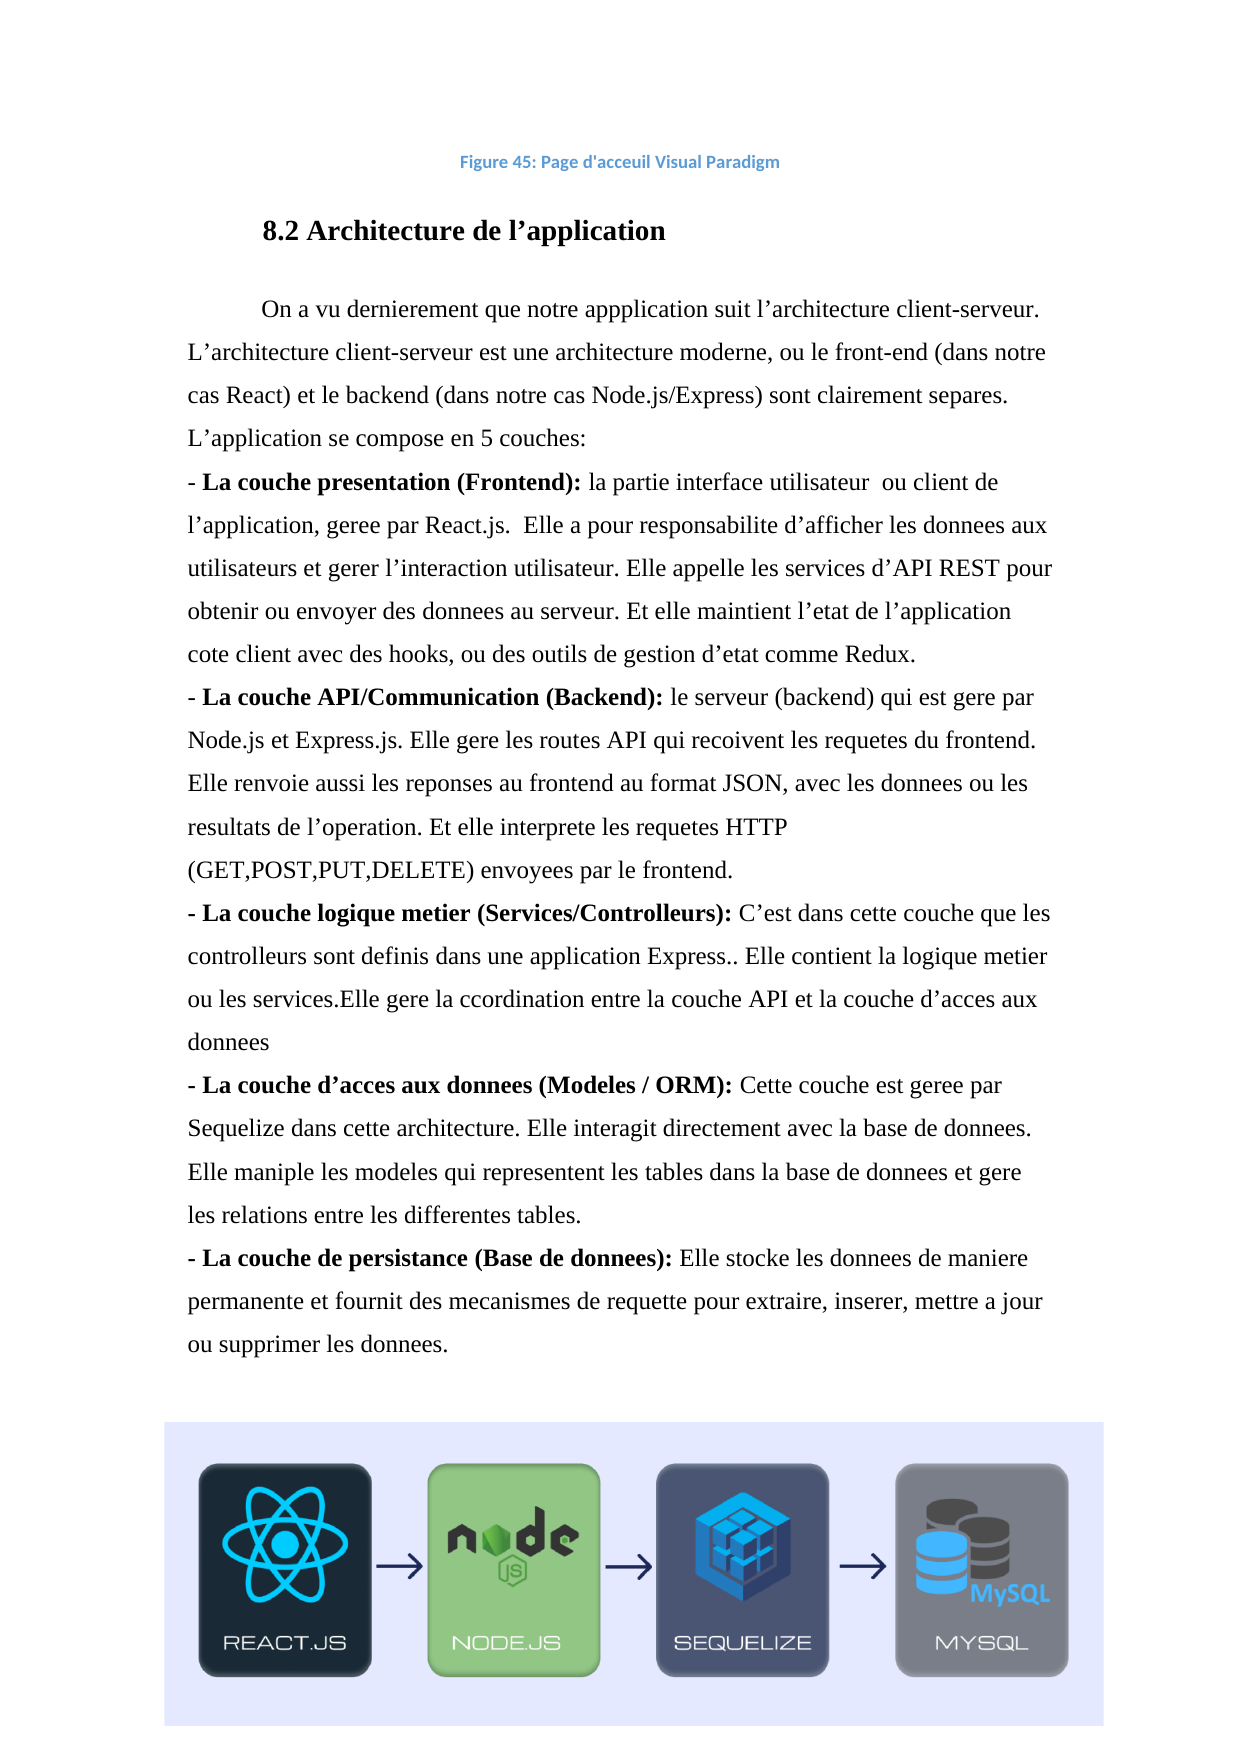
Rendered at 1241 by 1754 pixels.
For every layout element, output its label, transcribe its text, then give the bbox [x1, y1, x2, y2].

picture [162, 1422, 1104, 1726]
text - La couche d’acces aux donnees (Modeles / ORM): Cette couche est geree par Sequelize dans cette architecture. Elle interagit directement avec la base de donnees. Elle maniple les modeles qui representent les tables dans la base de donnees et gere les relations entre les differentes tables. [187, 1070, 1053, 1228]
text - La couche presentation (Frontend): la partie interface utilisateur ou client de l’application, geree par React.js. Elle a pour responsabilite d’afficher les donnees aux utilisateurs et gerer l’interaction utilisateur. Elle appelle les services d’API REST pour obtenir ou envoyer des donnees au serveur. Et elle maintient l’etat de l’application cote client avec des hooks, ou des outils de gestion d’etat comme Redux. [187, 467, 1053, 668]
text - La couche de persistance (Base de donnees): Elle stocke les donnees de maniere permanente et fournit des mecanismes de requette pour extraire, inserer, mettre a jour ou supprimer les donnees. [187, 1243, 1053, 1358]
text On a vu dernierement que notre appplication suit l’architecture client-serveur. [187, 294, 1053, 323]
text - La couche API/Communication (Backend): le serveur (backend) qui est gere par Node.js et Express.js. Elle gere les routes API qui recoivent les requetes du frontend. Elle renvoie aussi les reponses au frontend au format JSON, avec les donnees ou les resultats de l’operation. Et elle interprete les requetes HTTP (GET,POST,PUT,DELETE) envoyees par le frontend. [187, 682, 1053, 883]
text L’application se compose en 5 couches: [187, 423, 1053, 452]
text L’architecture client-serveur est une architecture moderne, ou le front-end (dans notre cas React) et le backend (dans notre cas Node.js/Express) sont clairement separes. [187, 337, 1053, 409]
text Figure 45: Page d'acceuil Visual Paradigm [187, 150, 1053, 173]
subtitle 8.2 Architecture de l’application [187, 213, 1053, 247]
text - La couche logique metier (Services/Controlleurs): C’est dans cette couche que les controlleurs sont definis dans une application Express.. Elle contient la logique metier ou les services.Elle gere la ccordination entre la couche API et la couche d’acces aux donnees [187, 898, 1053, 1056]
